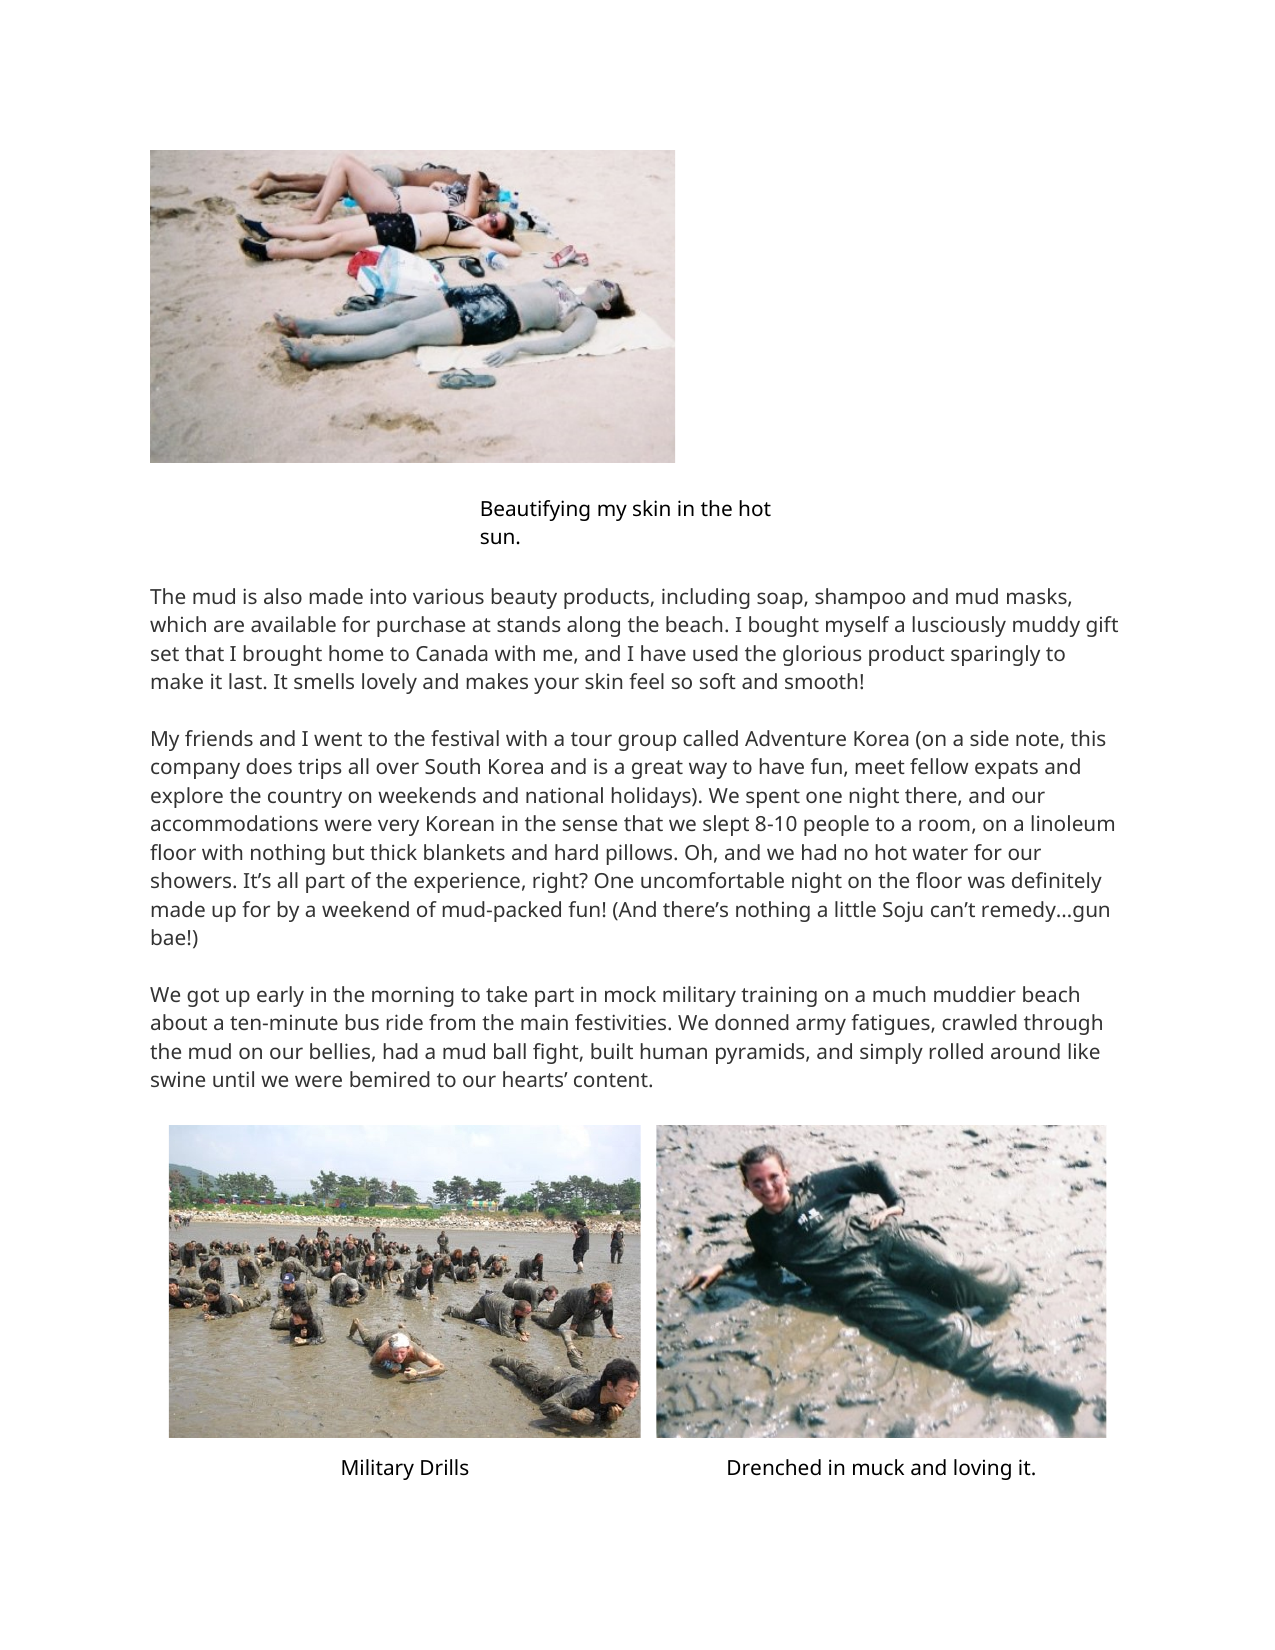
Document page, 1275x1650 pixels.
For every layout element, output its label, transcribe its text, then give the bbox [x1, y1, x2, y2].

text The mud is also made into various beauty products, including soap, shampoo and mud masks, which are available for purchase at stands along the beach. I bought myself a lusciously muddy gift set that I brought home to Canada with me, and I have used the glorious product sparingly to make it last. It smells lovely and makes your skin feel so soft and smooth! My friends and I went to the festival with a tour group called Adventure Korea (on a side note, this company does trips all over South Korea and is a great way to have fun, meet fellow expats and explore the country on weekends and national holidays). We spent one night there, and our accommodations were very Korean in the sense that we slept 8-10 people to a room, on a linoleum floor with nothing but thick blankets and hard pillows. Oh, and we had no hot water for our showers. It’s all part of the experience, right? One uncomfortable night on the floor was definitely made up for by a weekend of mud-packed fun! (And there’s nothing a little Soju can’t remedy…gun bae!) We got up early in the morning to take part in mock military training on a much muddier beach about a ten-minute bus ride from the main festivities. We donned army fatigues, crawled through the mud on our bellies, had a mud ball fight, built human pyramids, and simply rolled around like swine until we were bemired to our hearts’ content. [150, 582, 1125, 1094]
table_header [649, 1117, 1114, 1445]
table_cell Military Drills [161, 1445, 648, 1489]
table_cell Drenched in muck and loving it. [649, 1445, 1114, 1489]
picture [150, 150, 675, 463]
table_header Beautifying my skin in the hot sun. [472, 486, 803, 558]
picture [656, 1125, 1107, 1438]
table_header [161, 1117, 648, 1445]
picture [168, 1125, 641, 1438]
